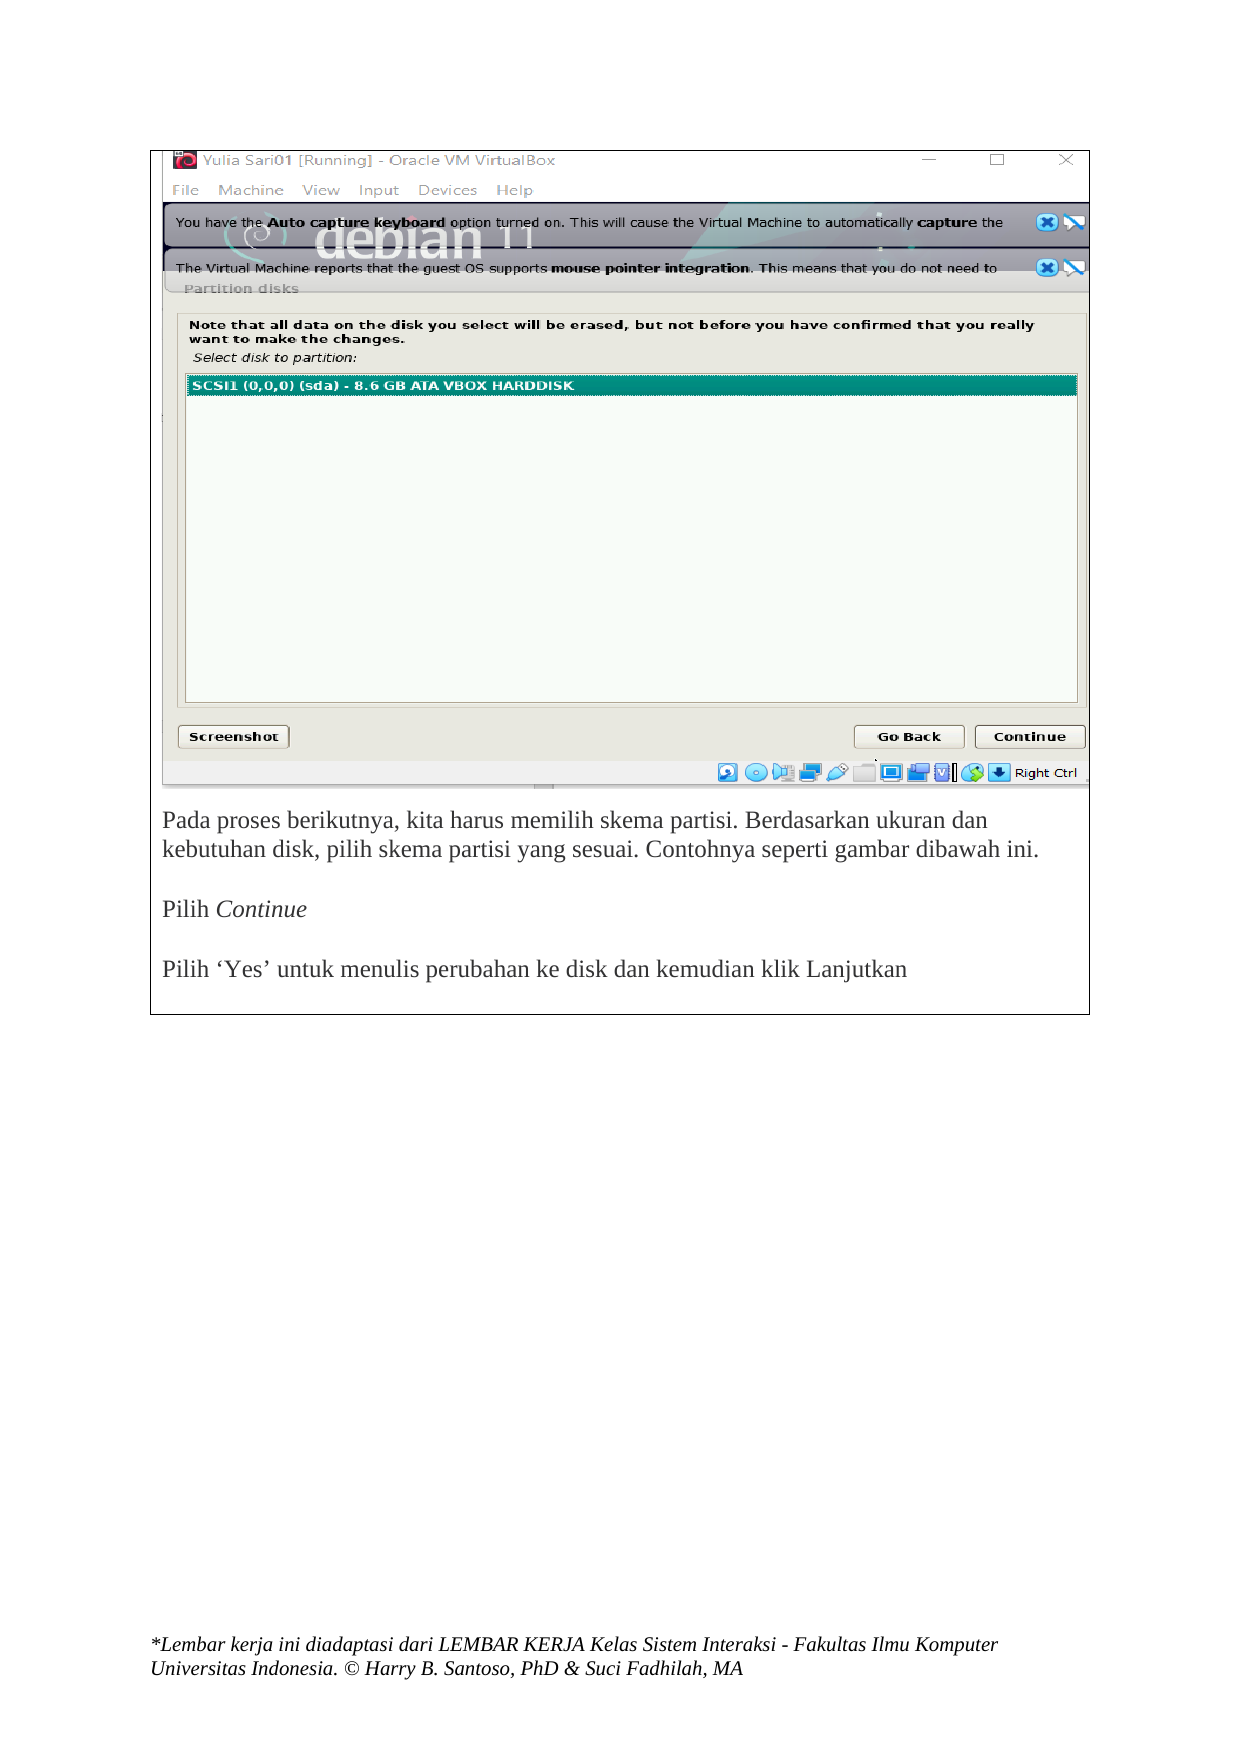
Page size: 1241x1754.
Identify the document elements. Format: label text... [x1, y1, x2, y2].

picture [161, 151, 1089, 789]
table_header 1. Download Debian 11 iso Download melalui situs web resmi Debian berikut untuk mengunduh file iso. https://cdimage.debian.org/debian-cd/current/amd64/iso-dvd/ Setelah file diunduh kemudian bakar ke USB flash drive atau DVD agar dapat di-boot dan kami menyebutnya Media instalasi. 2. Atur boot system ke media instalasi Reboot laptop/komputer di mana Anda ingin menginstal Debian 11 dan atur biosnya dan ubah media boot dari Hard disk ke media yang dapat di-boot (seperti USB / DVD). Setelah bios diatur dengan media yang dapat di-boot, selanjutnya kita akan melihat layar awal instalasi. Kemudian pilih “Graphical Install” lalu tekan enter 3. Pilih bahasa untuk instalasi debian 11 Pilih bahasa dan klik lanjutkan 4. Pilih lokasi terdekat Pilih lokasi pilihan Anda yang akan digunakan untuk mengatur zona waktu untuk sistem Anda. Kemudian klik continue 5. Pilih Tata Letak Keyboard Pada langkah ini, pilih tata letak keyboard dan kemudian klik continue untuk melanjutkan proses instalasi. 6. Atur nama hostname dan domain Pada langkah ini, Anda diminta untuk mengatur nama host atau nama komputer, jadi tentukan nama host yang ingin Anda konfigurasikan lalu klik continue. Di layar berikutnya, tentukan nama domain. 7. Tentukan user root dan password Tentukan kata sandi pengguna root untuk login kedalam sistem operasi kemudian tekan continue untuk melanjutkan proses instalasi. 8. Buat user lokal dan konfigurasikan kata sandinya Tentukan Nama Lengkap user lokal Anda Tentukan nama pengguna, disini saya menggunakan nama sariyulia Klik lanjutkan dan kemudian di layar berikut, tentukan kata sandi user lokal. Lalu pilih Eastern Cara Membuat Partisi Linux Debian 11. 9. Pilih Metode Partisi Pada langkah ini, Installer akan meminta untuk memilih metode partisi. Pilihlah mode “Guided – use entire disk and setup LVM”. nanti akan membuat partisi berbasis LVM secara otomatis di seluruh disk. Pilih Continue untuk ke proses install selanjutnya Di layar berikut, pilih disk di mana partisi akan dibuat untuk Debian 11. Pada proses berikutnya, kita harus memilih skema partisi. Berdasarkan ukuran dan kebutuhan disk, pilih skema partisi yang sesuai. Contohnya seperti gambar dibawah ini. Pilih Continue Pilih ‘Yes’ untuk menulis perubahan ke disk dan kemudian klik Lanjutkan Pada proses berikutnya tentukan ukuran disk yang ingin digunakan untuk partisi Debian 11, secara default dibutuhkan ukuran seluruh disk. Dalam tutorial kali ini, saya menggunakan ukuran disk default. Di layar berikutnya, kita akan mendapatkan ringkasan partisi, verifikasi dan pilih ‘Yes’ untuk menulis perubahan ke disk. Klik Continue untuk memulai instalasi. Proses Instalasi Debian 11 10. Instalasi Dimulai Pada langkah ini, proses instalasi dari Debian 11 dimulai. Setelah beberapa menit, Ini akan meminta untuk memindai media instalasi, Pilih ‘No’ dan klik continue untuk melanjutkan instalasi. Di layar Berikutnya, pilih ‘Yes’ untuk configure network mirror. Pilih “Debian archive mirror country” dan klik lanjutkan Untuk repository download atau upgrade software pilih deb.debian.org saja. Di layar berikut, klik Continue jika sistem Anda tidak menggunakan server proxy apa pun. Jika Anda menggunakannya, tentukan detailnya dan klik lanjutkan Di layar berikut Anda akan diminta untuk berpartisipasi dalam survei paket, pilih ‘No’ lalu klik lanjutkan. Sekarang pilih perangkat lunak yang ingin Anda instal seperti Dekstop environtmend, ssh dan lainnya. Jadi buatlah pilihan yang sesuai dengan instalasi Anda. Note: Jika kalian ingin menginstall debian 11 Dekstop, wajib menceklist paket Debian dekstop environtment. Instalasai Selesai [151, 151, 1089, 1014]
